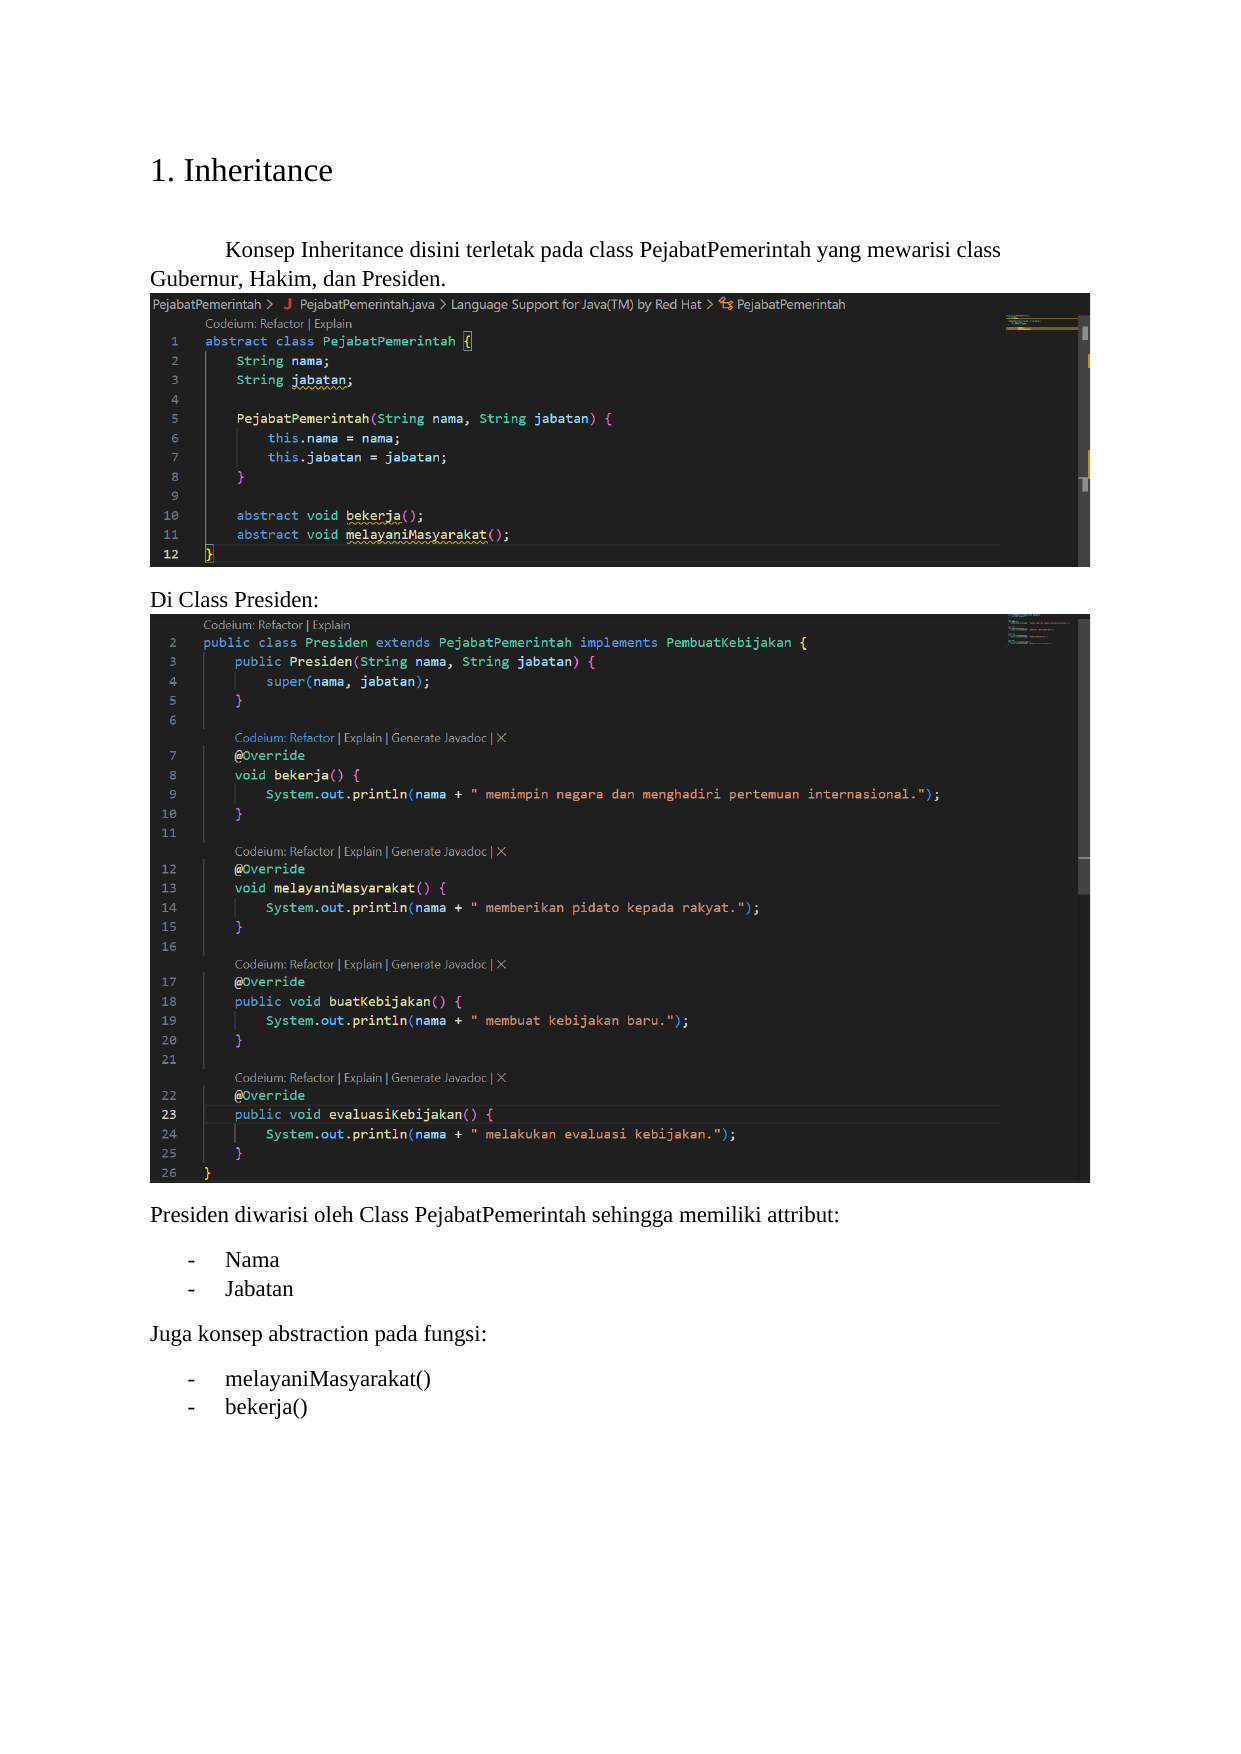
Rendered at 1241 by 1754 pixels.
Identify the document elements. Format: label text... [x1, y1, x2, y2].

list Jabatan [187, 1275, 1090, 1301]
subtitle 1. Inheritance [150, 150, 1090, 188]
picture [150, 293, 1091, 567]
list melayaniMasyarakat() [187, 1365, 1090, 1391]
list bekerja() [187, 1393, 1090, 1420]
text Juga konsep abstraction pada fungsi: [150, 1320, 1090, 1346]
text Presiden diwarisi oleh Class PejabatPemerintah sehingga memiliki attribut: [150, 1201, 1090, 1227]
text Di Class Presiden: [150, 586, 1090, 614]
text Konsep Inheritance disini terletak pada class PejabatPemerintah yang mewarisi class Gubernur, Hakim, dan Presiden. [150, 236, 1090, 293]
list Nama [187, 1246, 1090, 1273]
picture [150, 614, 1091, 1183]
